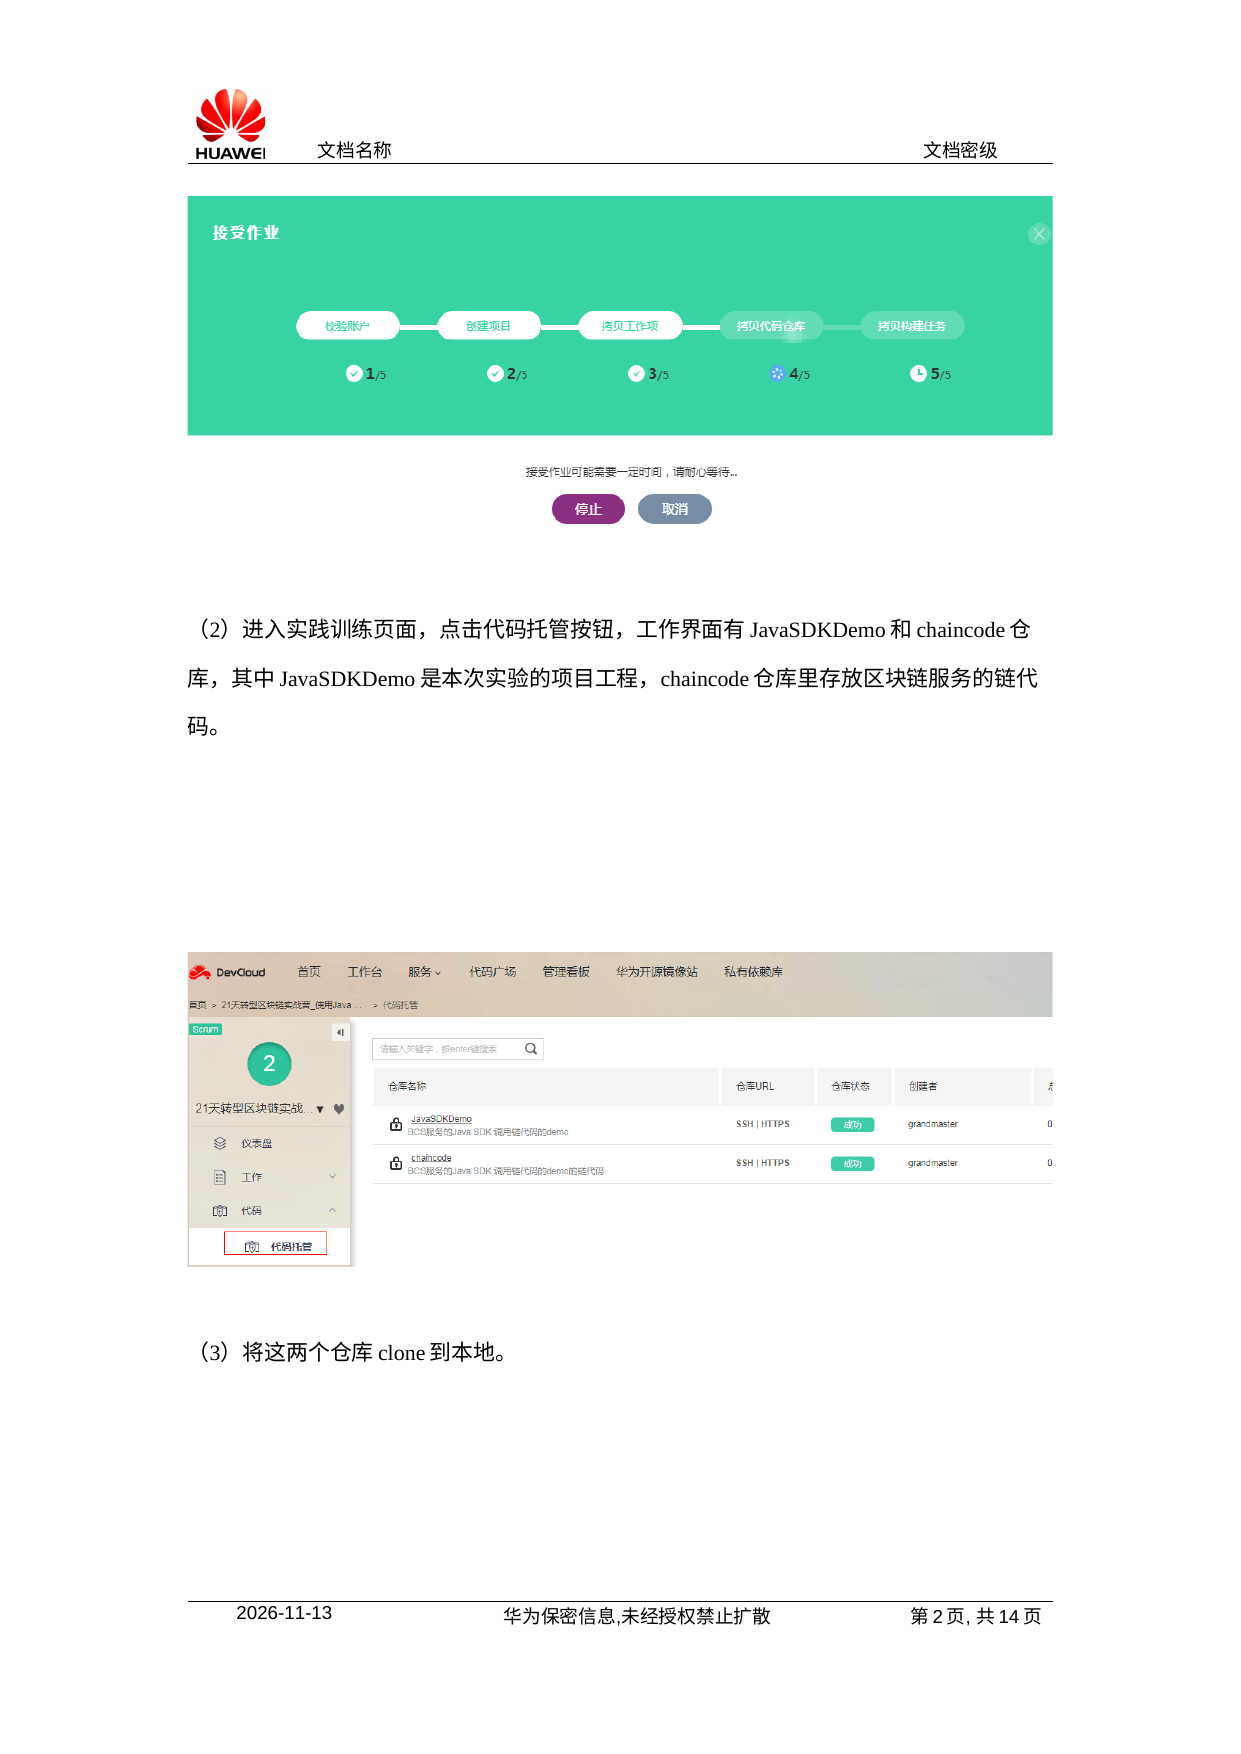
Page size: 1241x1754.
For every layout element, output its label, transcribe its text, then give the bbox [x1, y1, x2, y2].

picture [187, 952, 1053, 1267]
text （3）将这两个仓库clone到本地。 [187, 1335, 1053, 1367]
picture [187, 196, 1053, 548]
text （2）进入实践训练页面，点击代码托管按钮，工作界面有JavaSDKDemo和chaincode仓库，其中JavaSDKDemo是本次实验的项目工程，chaincode仓库里存放区块链服务的链代码。 [187, 611, 1053, 741]
picture [196, 89, 265, 159]
